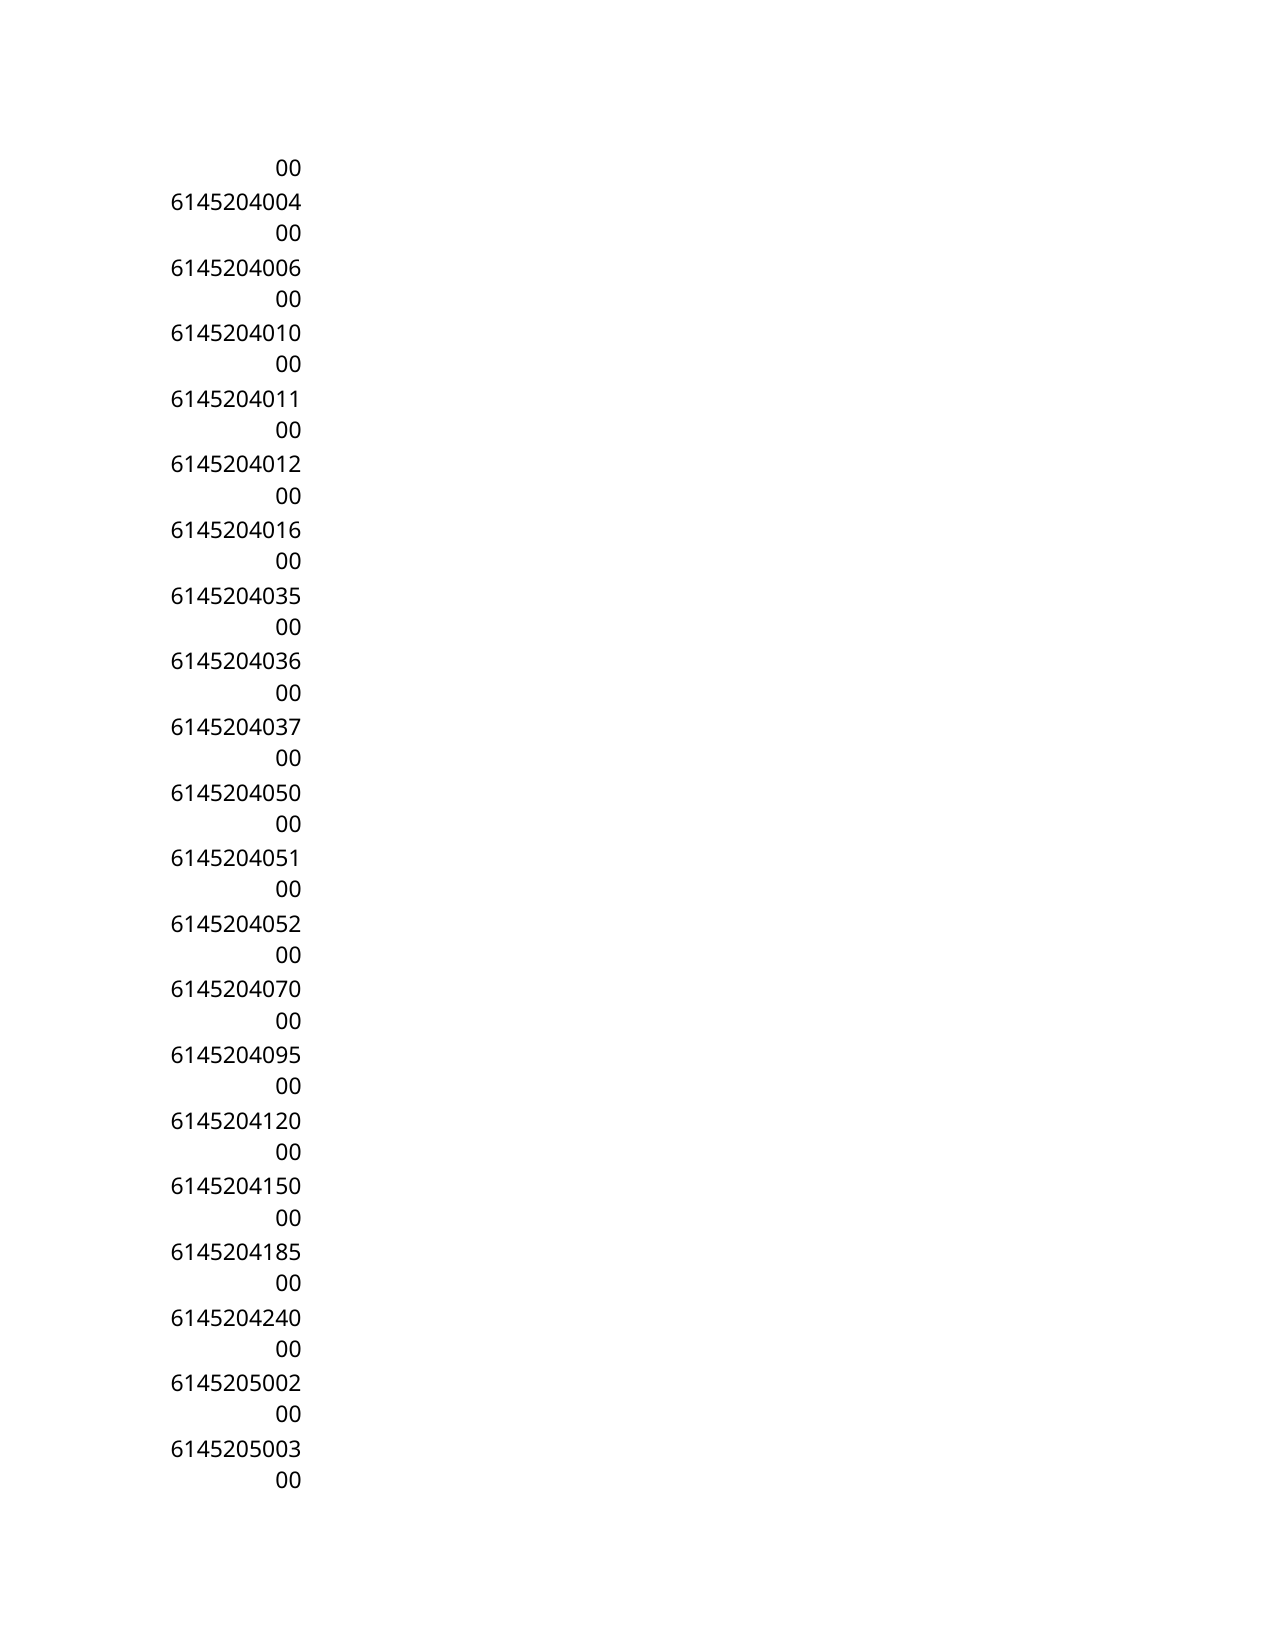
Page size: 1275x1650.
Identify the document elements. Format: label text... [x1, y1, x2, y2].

table_cell 614520407000 [150, 972, 312, 1037]
table_cell 614520403700 [150, 709, 312, 775]
table_cell 614520401600 [150, 513, 312, 578]
table_cell 614520405100 [150, 841, 312, 906]
table_cell 614520405200 [150, 906, 312, 972]
table_cell 614520401200 [150, 447, 312, 512]
table_cell 614520409500 [150, 1038, 312, 1103]
table_cell 614520418500 [150, 1234, 312, 1300]
table_cell 614520412000 [150, 1103, 312, 1169]
table_cell 614520403600 [150, 644, 312, 709]
table_cell 614520500200 [150, 1366, 312, 1431]
table_cell 614520400300 [150, 150, 312, 184]
table_cell 614520415000 [150, 1169, 312, 1234]
table_cell 614520500300 [150, 1431, 312, 1497]
table_cell 614520401000 [150, 316, 312, 381]
table_cell 614520401100 [150, 381, 312, 447]
table_cell 614520424000 [150, 1300, 312, 1366]
table_cell 614520403500 [150, 578, 312, 644]
table_cell 614520400400 [150, 184, 312, 250]
table_cell 614520400600 [150, 250, 312, 316]
table_cell 614520405000 [150, 775, 312, 841]
